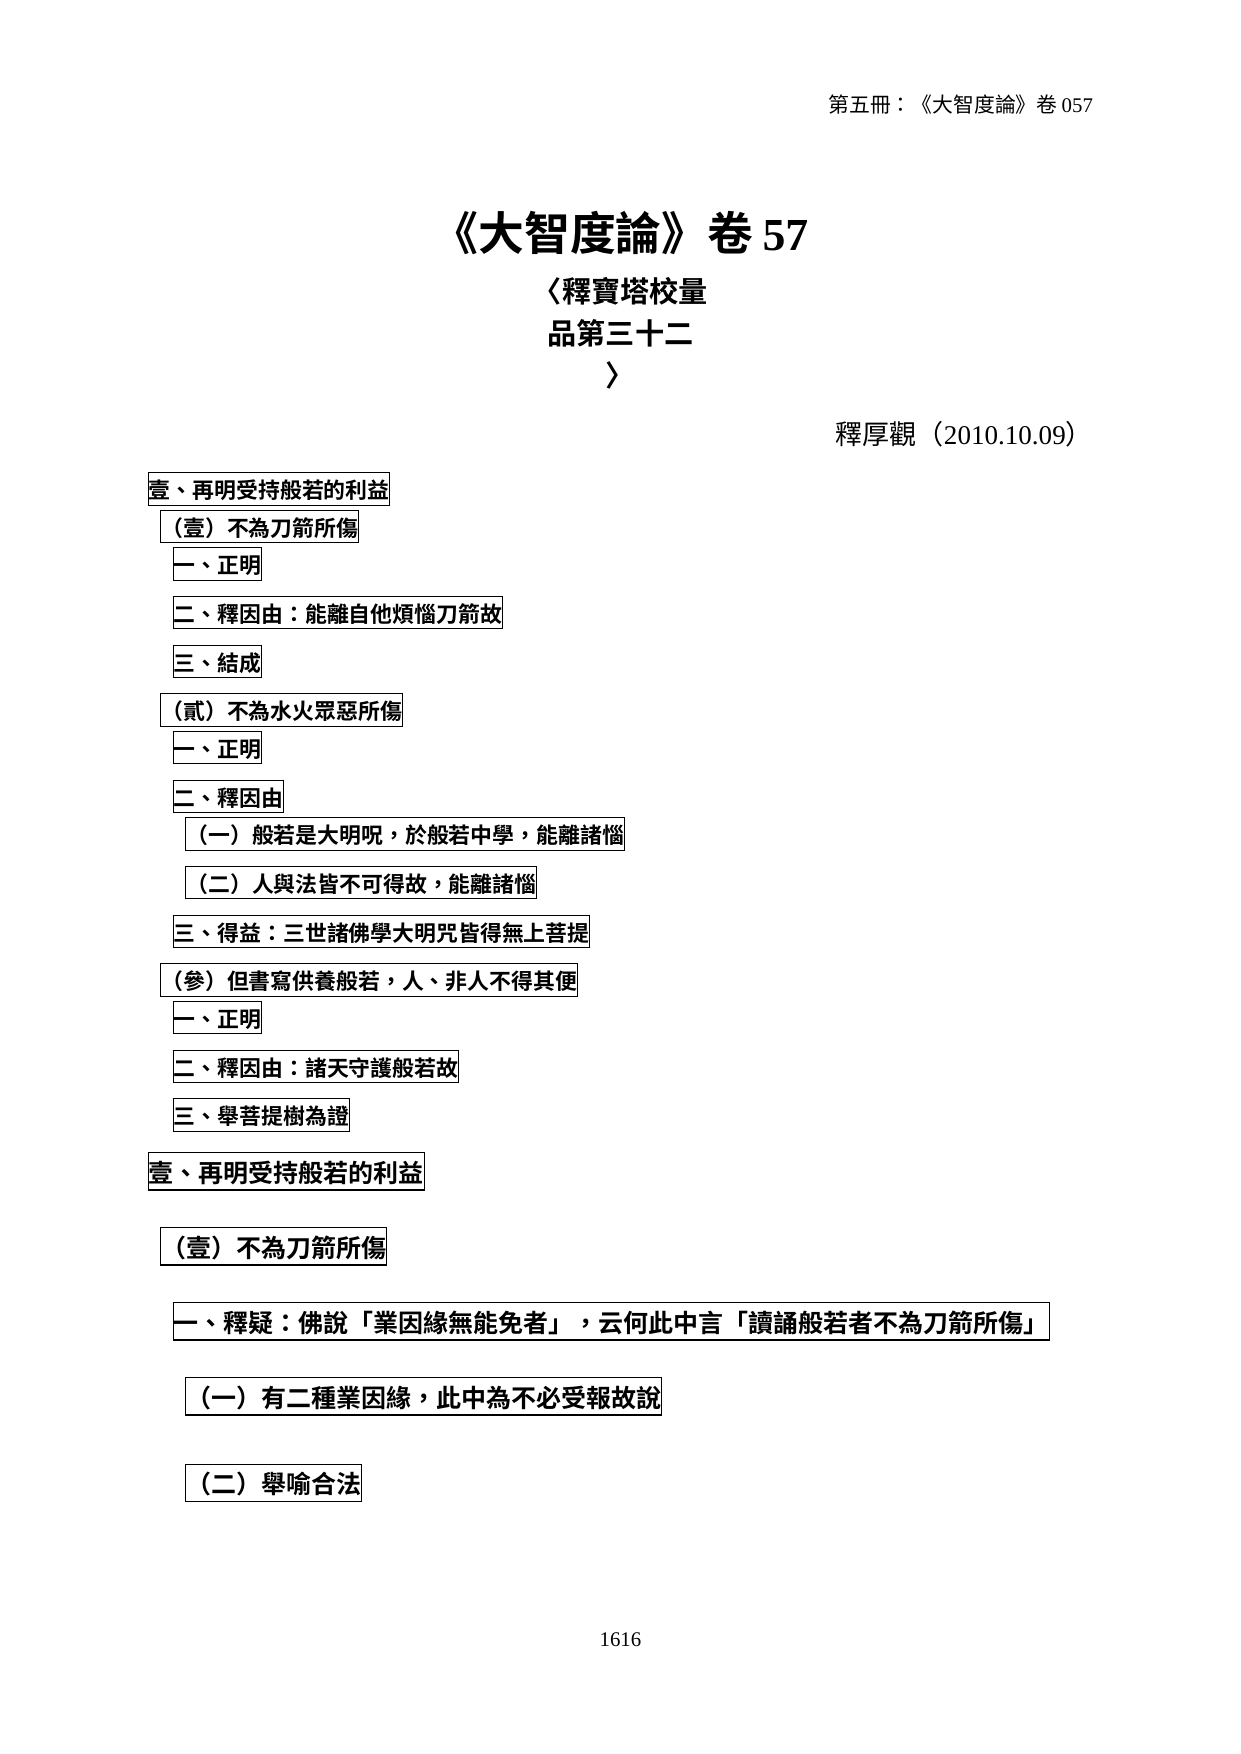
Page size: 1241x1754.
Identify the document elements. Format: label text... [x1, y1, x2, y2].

text （二）舉喻合法 [185, 1445, 1092, 1520]
text 壹、再明受持般若的利益 [148, 470, 1092, 508]
text 《大智度論》卷57 [148, 193, 1092, 268]
text 一、正明 [173, 999, 1092, 1036]
text 〈釋寶塔校量 [148, 268, 1092, 311]
text 壹、再明受持般若的利益 [148, 1134, 1092, 1209]
text 一、釋疑：佛說「業因緣無能免者」，云何此中言「讀誦般若者不為刀箭所傷」 [173, 1284, 1092, 1359]
text 釋厚觀（2010.10.09） [148, 395, 1092, 470]
text 三、舉菩提樹為證 [173, 1096, 1092, 1134]
text 三、結成 [173, 643, 1092, 680]
text 二、釋因由：諸天守護般若故 [173, 1048, 1092, 1085]
text （二）人與法皆不可得故，能離諸惱 [185, 864, 1092, 901]
text 〉 [148, 353, 1092, 395]
text （參）但書寫供養般若，人、非人不得其便 [160, 961, 1092, 999]
text 一、正明 [173, 545, 1092, 583]
text 品第三十二 [148, 311, 1092, 353]
text 一、正明 [173, 729, 1092, 766]
text 二、釋因由 [173, 778, 1092, 815]
text （貳）不為水火眾惡所傷 [160, 691, 1092, 729]
text 三、得益：三世諸佛學大明咒皆得無上菩提 [173, 913, 1092, 950]
text （一）般若是大明呪，於般若中學，能離諸惱 [185, 815, 1092, 853]
text （壹）不為刀箭所傷 [160, 1209, 1092, 1284]
text （一）有二種業因緣，此中為不必受報故說 [185, 1359, 1092, 1434]
text 二、釋因由：能離自他煩惱刀箭故 [173, 594, 1092, 631]
text （壹）不為刀箭所傷 [160, 508, 1092, 545]
